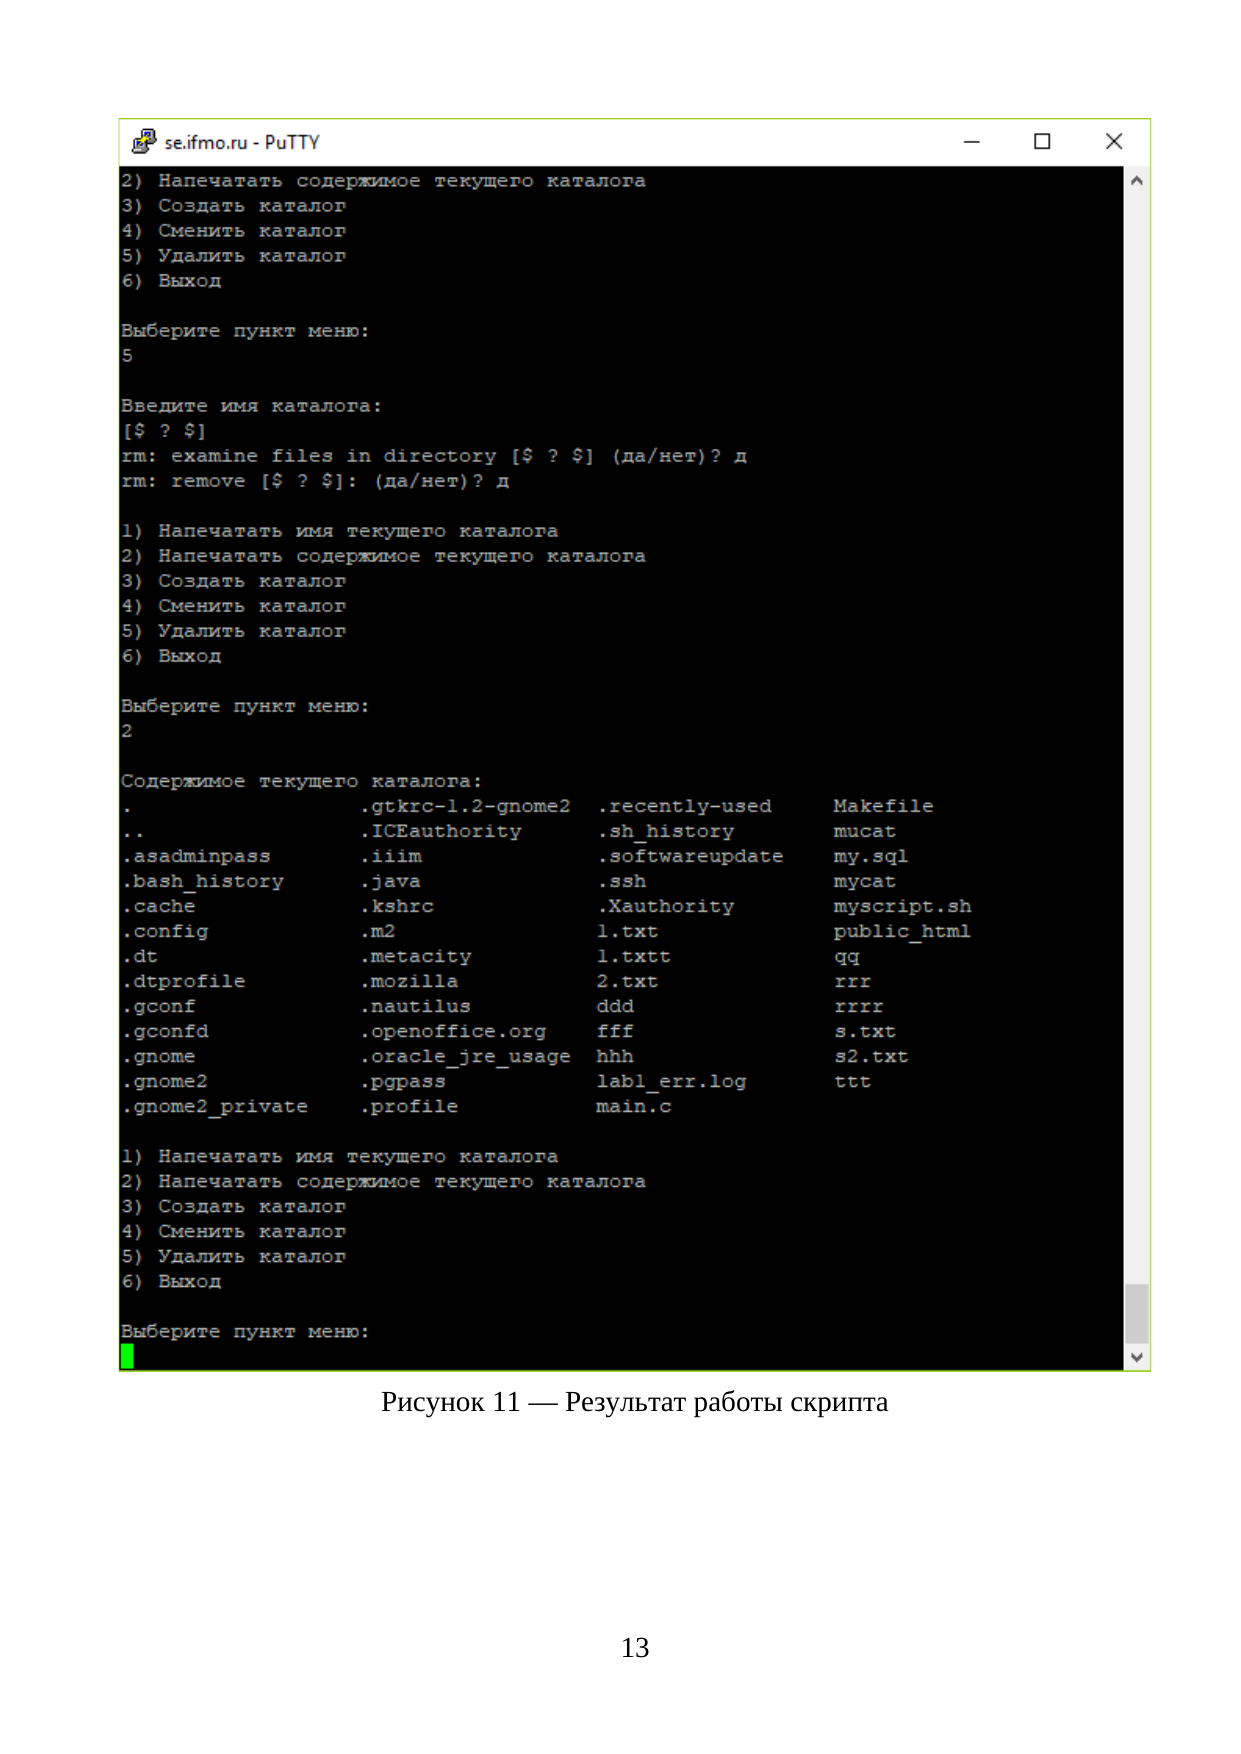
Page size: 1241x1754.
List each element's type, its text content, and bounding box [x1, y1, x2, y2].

text Рисунок 11 — Результат работы скрипта [118, 1384, 1152, 1417]
picture [118, 118, 1152, 1372]
